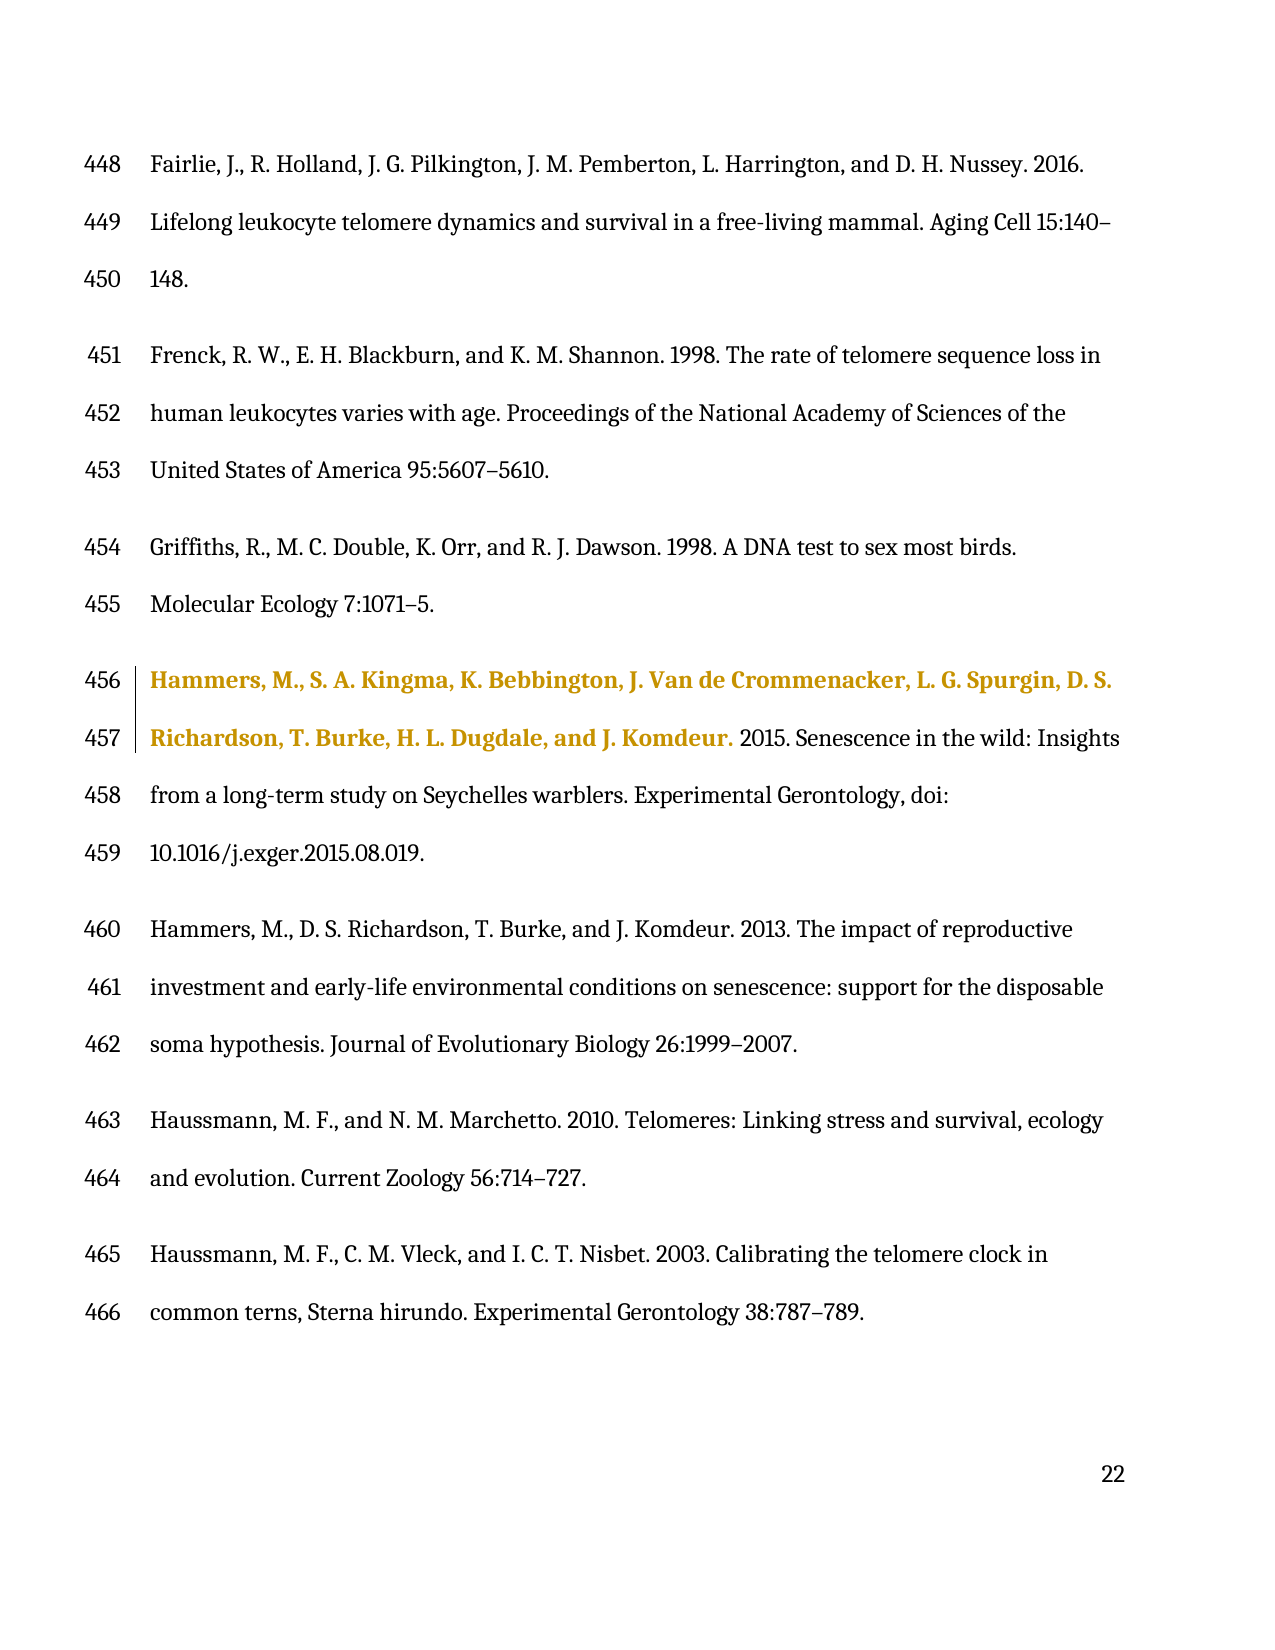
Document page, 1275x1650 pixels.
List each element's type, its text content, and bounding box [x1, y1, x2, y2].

text Griffiths, R., M. C. Double, K. Orr, and R. J. Dawson. 1998. A DNA test to sex most birds. Molecular Ecology 7:1071–5. [150, 532, 1125, 619]
text Frenck, R. W., E. H. Blackburn, and K. M. Shannon. 1998. The rate of telomere sequence loss in human leukocytes varies with age. Proceedings of the National Academy of Sciences of the United States of America 95:5607–5610. [150, 341, 1125, 485]
text Hammers, M., D. S. Richardson, T. Burke, and J. Komdeur. 2013. The impact of reproductive investment and early-life environmental conditions on senescence: support for the disposable soma hypothesis. Journal of Evolutionary Biology 26:1999–2007. [150, 915, 1125, 1059]
text Haussmann, M. F., and N. M. Marchetto. 2010. Telomeres: Linking stress and survival, ecology and evolution. Current Zoology 56:714–727. [150, 1106, 1125, 1192]
text Hammers, M., S. A. Kingma, K. Bebbington, J. Van de Crommenacker, L. G. Spurgin, D. S. Richardson, T. Burke, H. L. Dugdale, and J. Komdeur. 2015. Senescence in the wild: Insights from a long-term study on Seychelles warblers. Experimental Gerontology, doi: 10.1016/j.exger.2015.08.019. [150, 666, 1125, 867]
text Haussmann, M. F., C. M. Vleck, and I. C. T. Nisbet. 2003. Calibrating the telomere clock in common terns, Sterna hirundo. Experimental Gerontology 38:787–789. [150, 1240, 1125, 1326]
text Fairlie, J., R. Holland, J. G. Pilkington, J. M. Pemberton, L. Harrington, and D. H. Nussey. 2016. Lifelong leukocyte telomere dynamics and survival in a free-living mammal. Aging Cell 15:140–148. [150, 150, 1125, 294]
